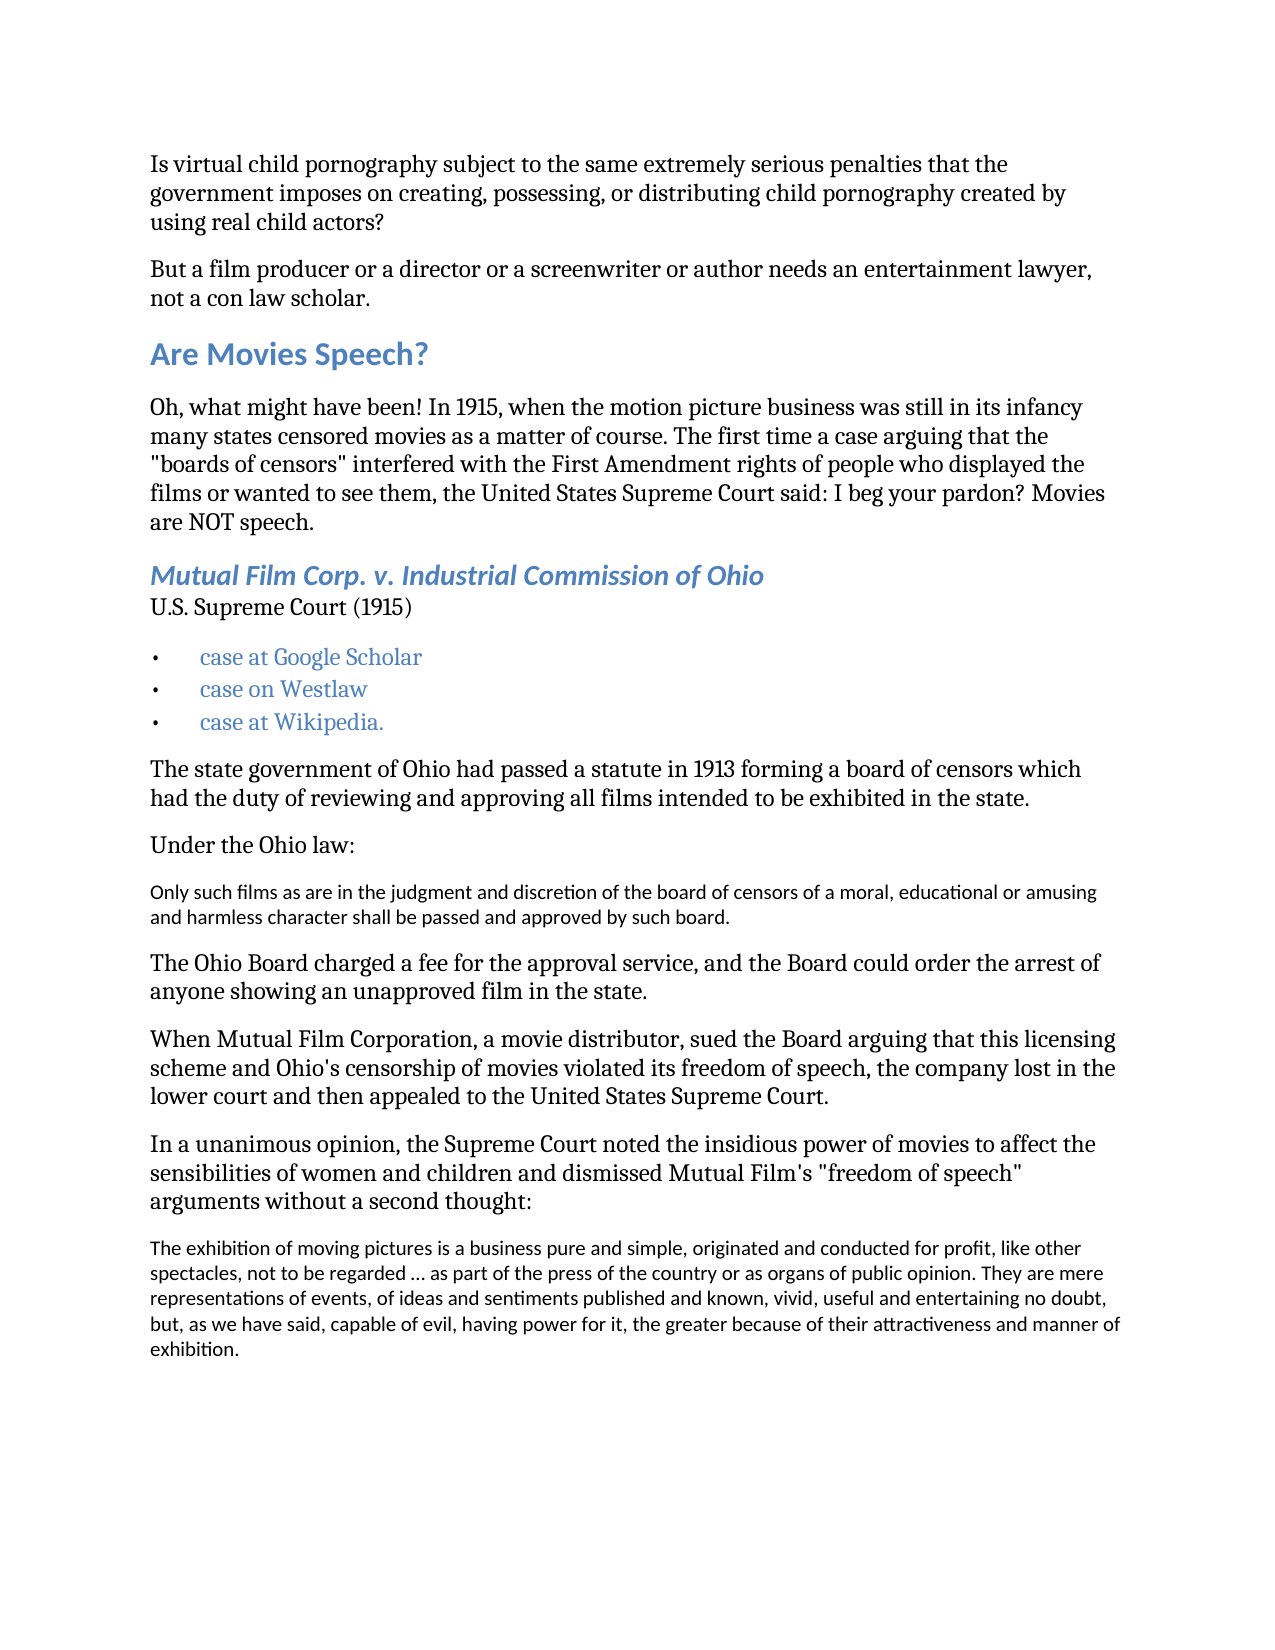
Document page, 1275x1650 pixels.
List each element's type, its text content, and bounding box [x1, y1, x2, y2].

subtitle Are Movies Speech? [150, 333, 1125, 374]
text The exhibition of moving pictures is a business pure and simple, originated and conducted for profit, like other spectacles, not to be regarded … as part of the press of the country or as organs of public opinion. They are mere representations of events, of ideas and sentiments published and known, vivid, useful and entertaining no doubt, but, as we have said, capable of evil, having power for it, the greater because of their attractiveness and manner of exhibition. [150, 1235, 1125, 1362]
text The Ohio Board charged a fee for the approval service, and the Board could order the arrest of anyone showing an unapproved film in the state. [150, 948, 1125, 1006]
text But a film producer or a director or a screenwriter or author needs an entertainment lawyer, not a con law scholar. [150, 255, 1125, 312]
text The state government of Ohio had passed a statute in 1913 forming a board of censors which had the duty of reviewing and approving all films intended to be exhibited in the state. [150, 755, 1125, 813]
subtitle Mutual Film Corp. v. Industrial Commission of Ohio [150, 557, 1125, 593]
text Under the Ohio law: [150, 831, 1125, 860]
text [150, 150, 1125, 236]
list case on Westlaw [150, 675, 1125, 704]
list case at Wikipedia. [150, 708, 1125, 736]
text Oh, what might have been! In 1915, when the motion picture business was still in its infancy many states censored movies as a matter of course. The first time a case arguing that the "boards of censors" interfered with the First Amendment rights of people who displayed the films or wanted to see them, the United States Supreme Court said: I beg your pardon? Movies are NOT speech. [150, 393, 1125, 537]
text In a unanimous opinion, the Supreme Court noted the insidious power of movies to affect the sensibilities of women and children and dismissed Mutual Film's "freedom of speech" arguments without a second thought: [150, 1130, 1125, 1216]
text When Mutual Film Corporation, a movie distributor, sued the Board arguing that this licensing scheme and Ohio's censorship of movies violated its freedom of speech, the company lost in the lower court and then appealed to the United States Supreme Court. [150, 1025, 1125, 1111]
list case at Google Scholar [150, 643, 1125, 671]
text Only such films as are in the judgment and discretion of the board of censors of a moral, educational or amusing and harmless character shall be passed and approved by such board. [150, 879, 1125, 930]
